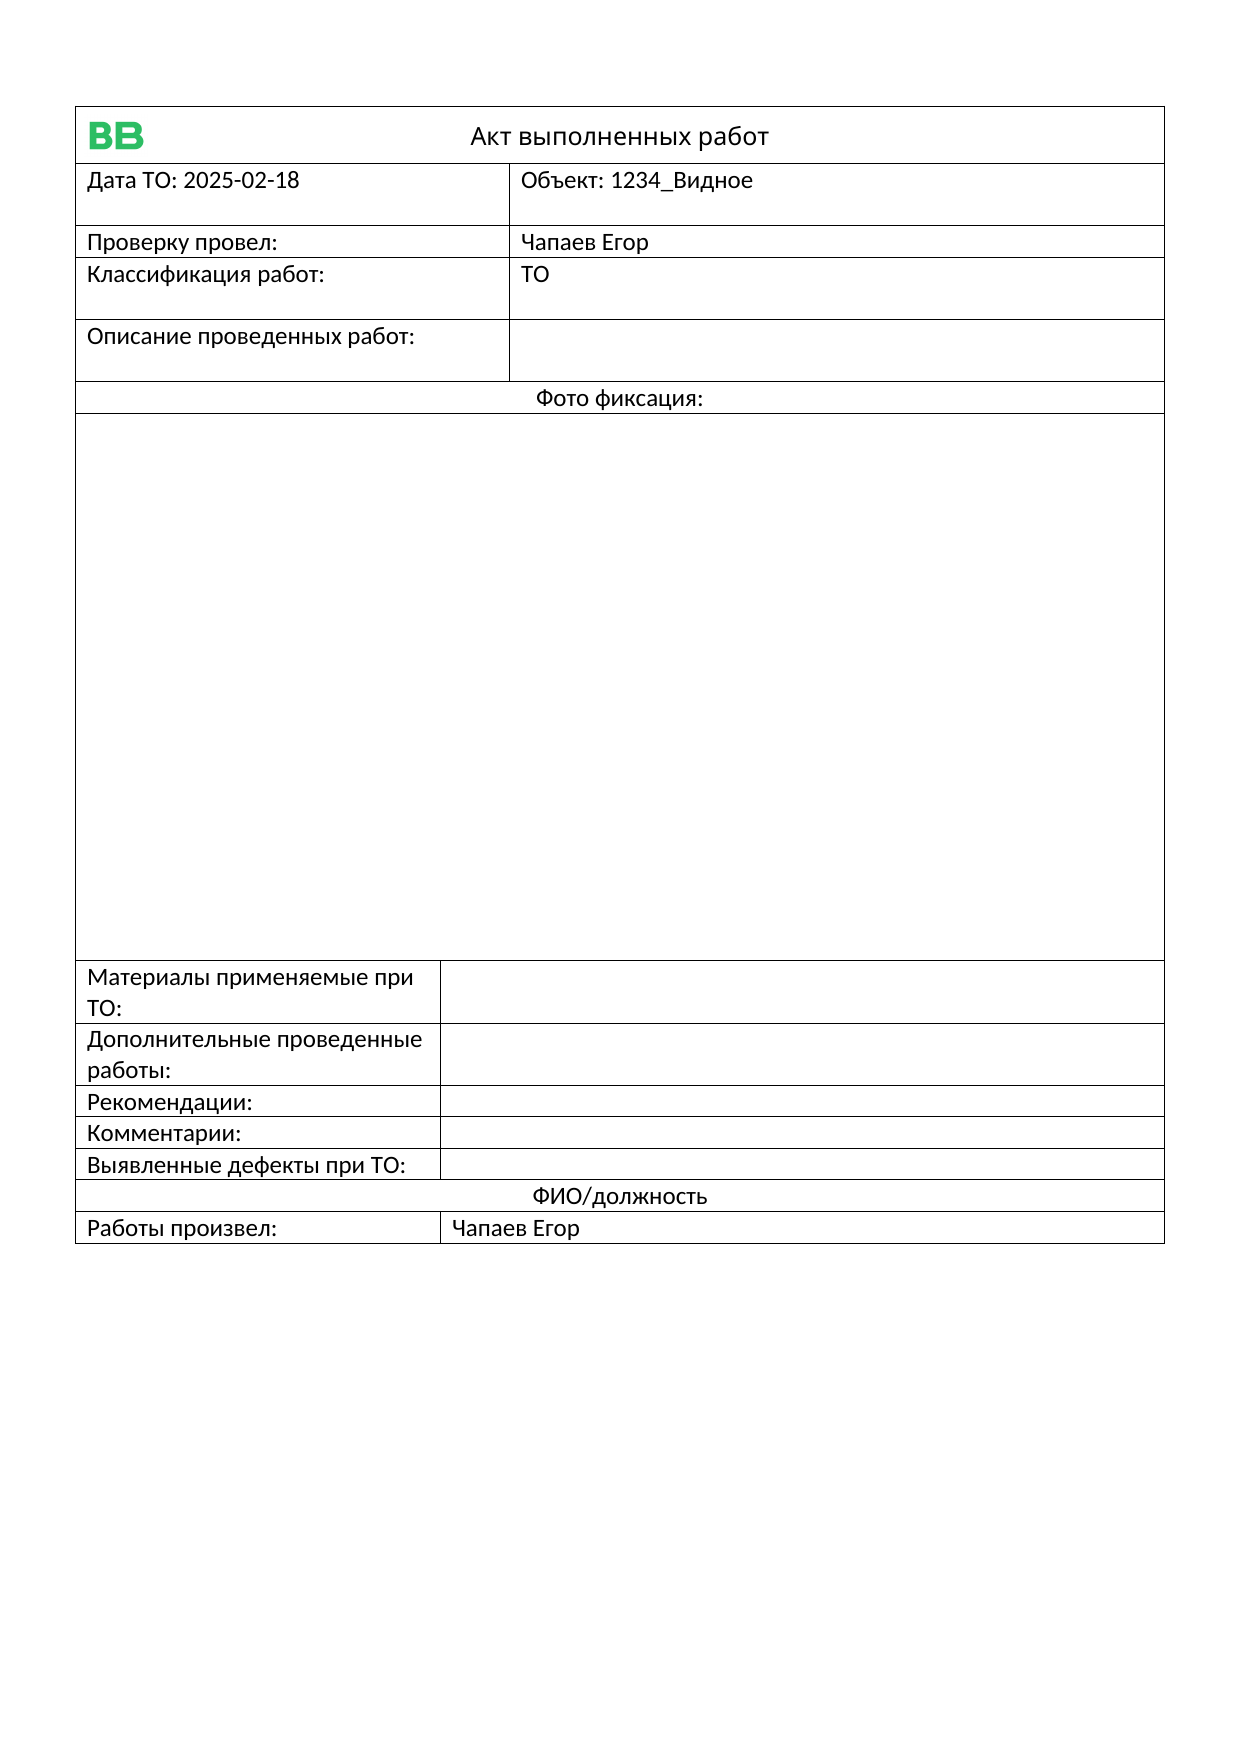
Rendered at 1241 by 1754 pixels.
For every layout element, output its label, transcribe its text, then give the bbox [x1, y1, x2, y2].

table_cell Описание проведенных работ: [76, 320, 509, 381]
table_cell Дополнительные проведенные работы: [76, 1024, 440, 1084]
table_cell Фото фиксация: [76, 382, 1164, 413]
table_cell [441, 1024, 1164, 1084]
table_cell Классификация работ: [76, 258, 509, 319]
table_cell Чапаев Егор [441, 1212, 1164, 1242]
table_header Акт выполненных работ [76, 107, 1164, 163]
table_cell ФИО/должность [76, 1180, 1164, 1211]
table_cell Дата ТО: 2025-02-18 [76, 164, 509, 225]
table_cell Чапаев Егор [510, 226, 1164, 257]
table_cell [441, 1117, 1164, 1148]
table_cell Выявленные дефекты при ТО: [76, 1149, 440, 1179]
table_cell Проверку провел: [76, 226, 509, 257]
table_cell Объект: 1234_Видное [510, 164, 1164, 225]
table_cell Материалы применяемые при ТО: [76, 961, 440, 1022]
table_cell [510, 320, 1164, 381]
table_cell Работы произвел: [76, 1212, 440, 1242]
table_cell ТО [510, 258, 1164, 319]
table_cell [441, 1149, 1164, 1179]
table_cell [76, 414, 1164, 960]
table_cell Комментарии: [76, 1117, 440, 1148]
table_cell [441, 1086, 1164, 1116]
table_cell [441, 961, 1164, 1022]
table_cell Рекомендации: [76, 1086, 440, 1116]
